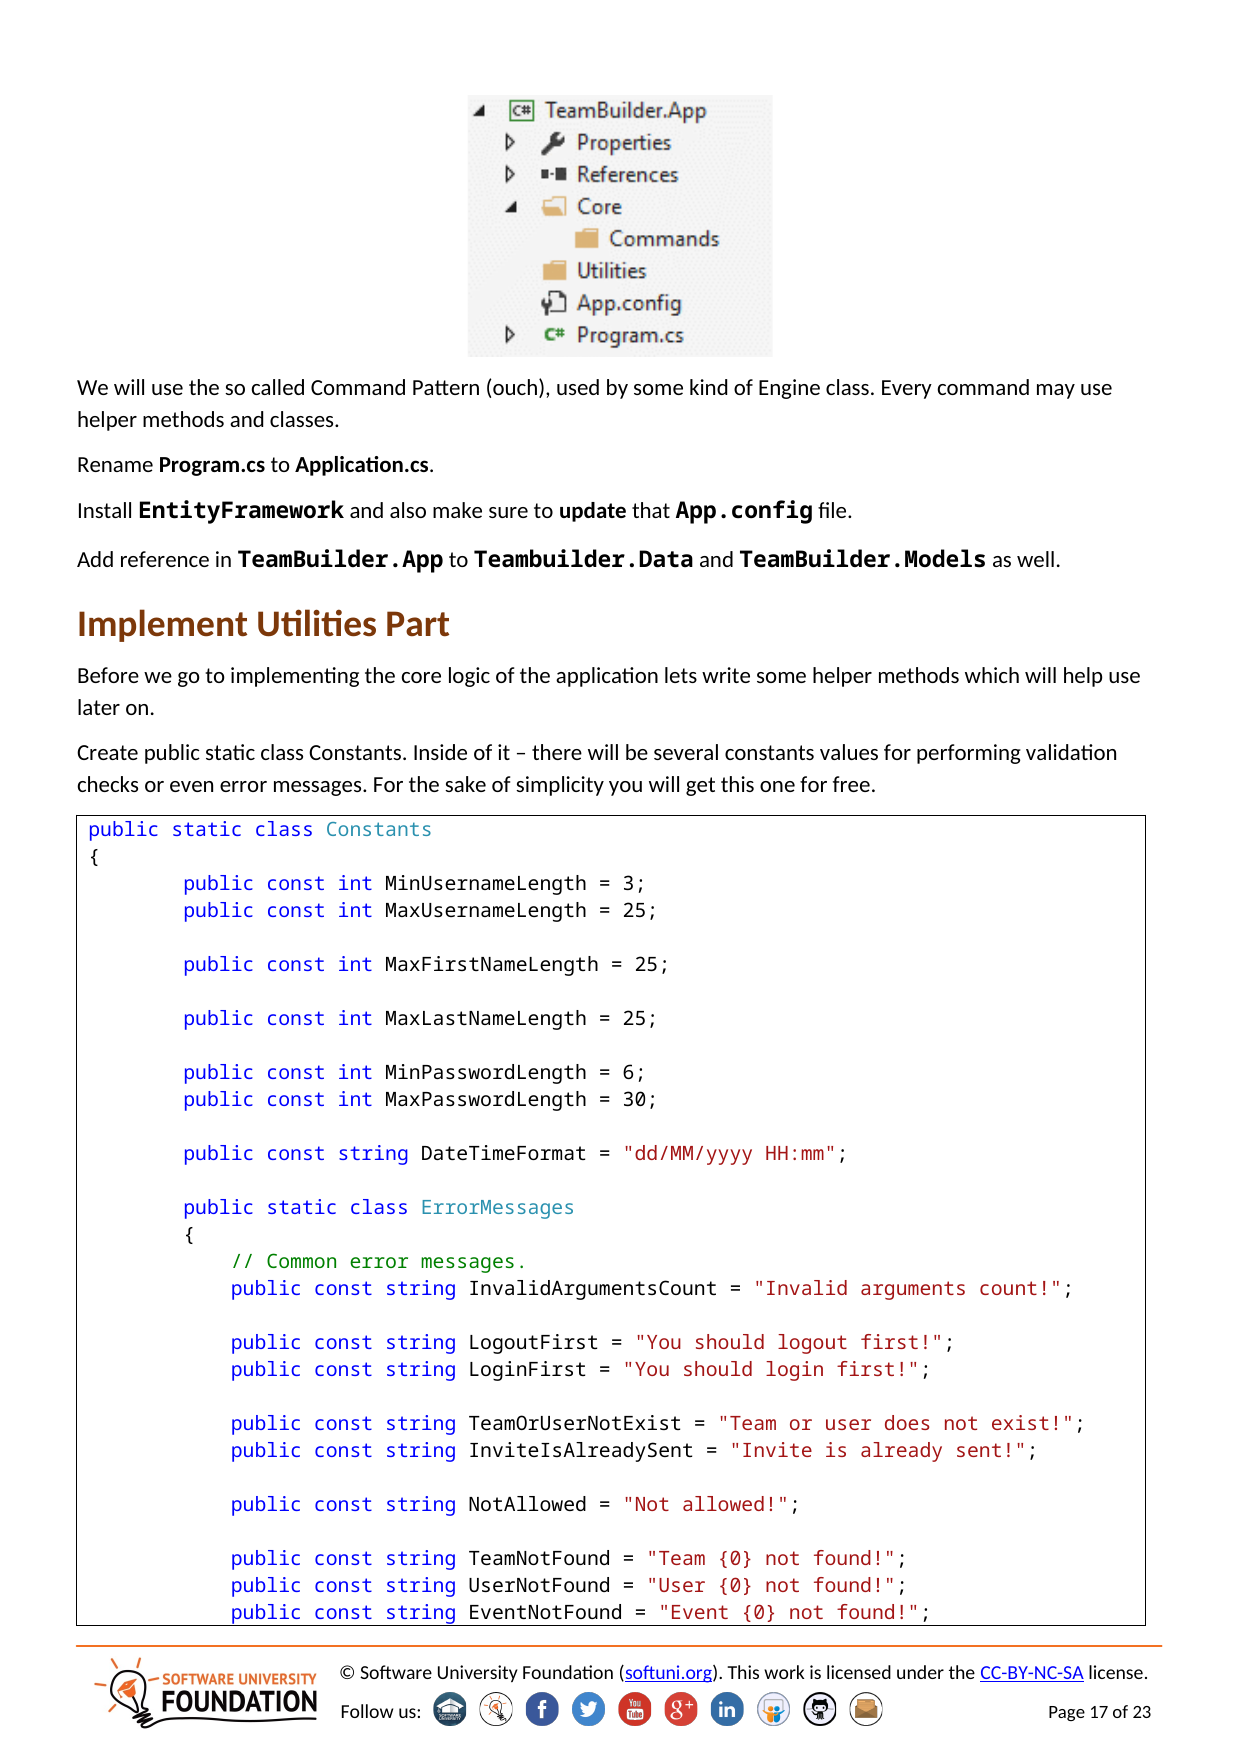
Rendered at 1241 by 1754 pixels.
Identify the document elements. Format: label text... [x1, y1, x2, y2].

text Before we go to implementing the core logic of the application lets write some helper methods which will help use later on. [77, 661, 1163, 721]
picture [757, 1692, 790, 1726]
picture [479, 1692, 513, 1726]
text Add reference in TeamBuilder.App to Teambuilder.Data and TeamBuilder.Models as well. [77, 543, 1163, 574]
picture [93, 1656, 317, 1729]
picture [618, 1692, 652, 1726]
picture [467, 95, 773, 357]
subtitle Implement Utilities Part [77, 600, 1163, 646]
text Create public static class Constants. Inside of it – there will be several constants values for performing validation checks or even error messages. For the sake of simplicity you will get this one for free. [77, 738, 1163, 798]
text Rename Program.cs to Application.cs. [77, 450, 1163, 478]
text Install EntityFramework and also make sure to update that App.config file. [77, 494, 1163, 526]
picture [525, 1692, 559, 1726]
picture [849, 1692, 883, 1726]
picture [433, 1692, 467, 1726]
picture [710, 1692, 744, 1726]
picture [803, 1692, 837, 1726]
text We will use the so called Command Pattern (ouch), used by some kind of Engine class. Every command may use helper methods and classes. [77, 373, 1163, 433]
picture [664, 1692, 698, 1726]
picture [572, 1692, 605, 1726]
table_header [77, 816, 1145, 1625]
